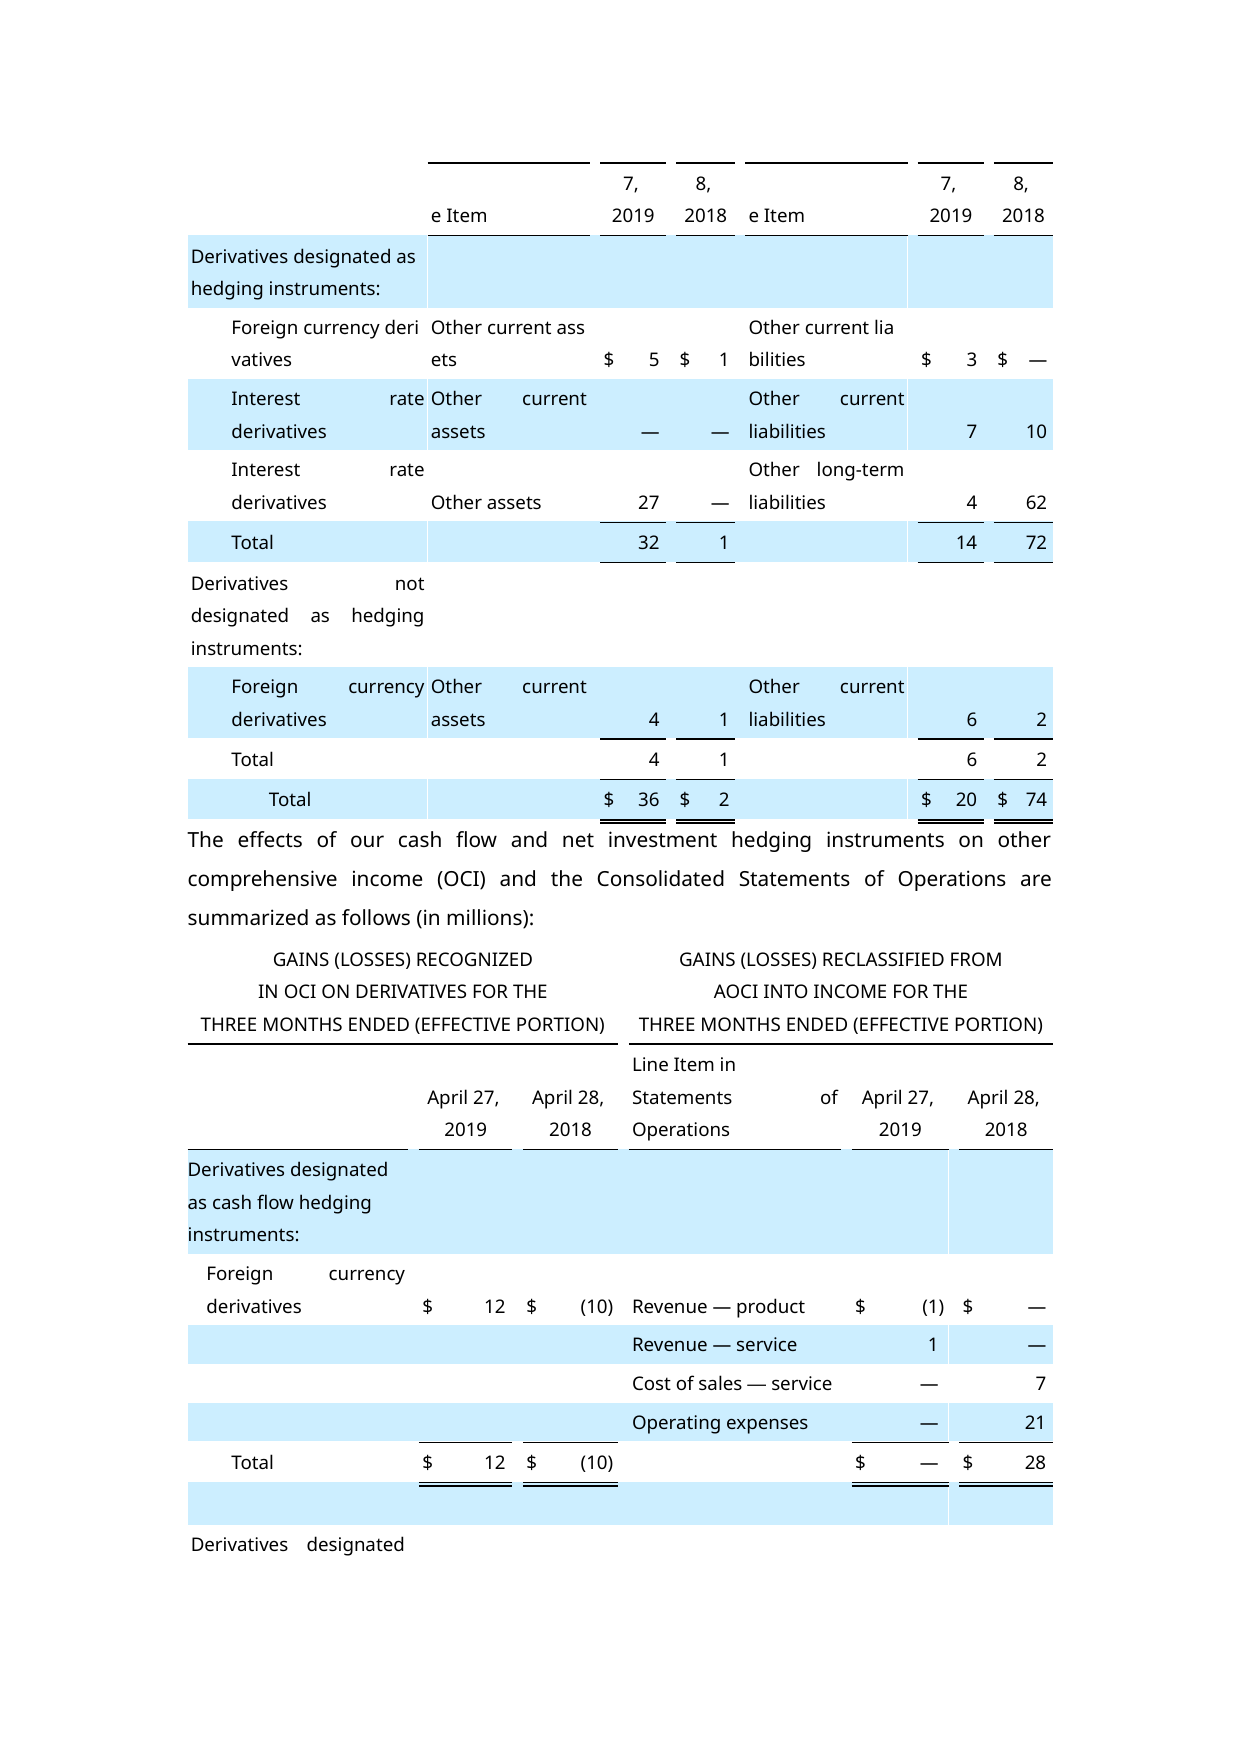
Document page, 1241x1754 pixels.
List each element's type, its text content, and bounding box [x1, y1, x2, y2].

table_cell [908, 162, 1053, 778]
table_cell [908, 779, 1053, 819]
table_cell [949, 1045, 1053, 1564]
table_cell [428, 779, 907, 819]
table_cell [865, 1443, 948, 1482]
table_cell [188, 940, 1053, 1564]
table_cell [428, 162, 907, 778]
text The effects of our cash flow and net investment hedging instruments on other comprehensive income (OCI) and the Consolidated Statements of Operations are summarized as follows (in millions): [187, 823, 1053, 934]
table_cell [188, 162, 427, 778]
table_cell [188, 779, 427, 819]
